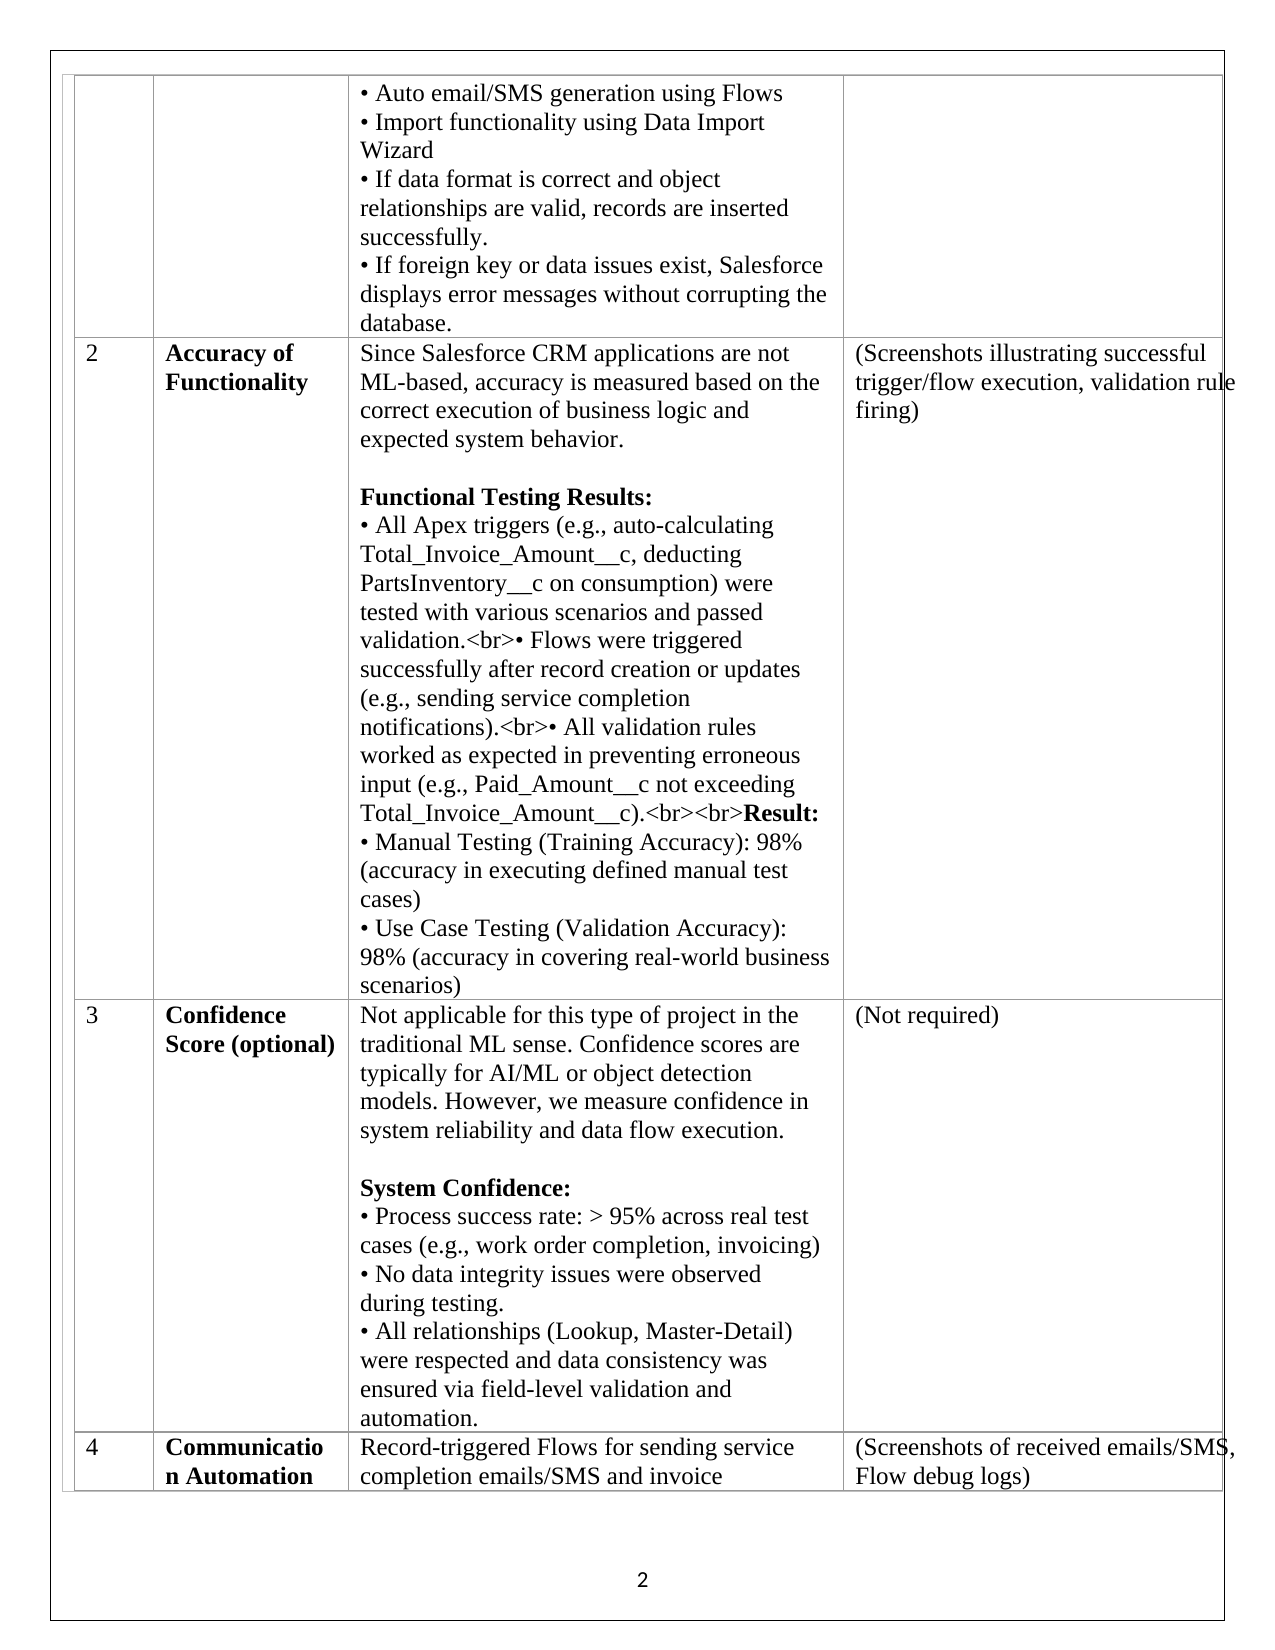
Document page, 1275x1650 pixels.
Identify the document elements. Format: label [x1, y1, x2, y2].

table_header [154, 1000, 348, 1431]
table_header [154, 1433, 348, 1490]
table_header [75, 1433, 153, 1490]
table_header [349, 1000, 843, 1431]
table_header [349, 1433, 843, 1490]
table_header [349, 338, 843, 999]
table_header [844, 1000, 1222, 1431]
table_header [844, 76, 1222, 337]
table_header [154, 76, 348, 337]
table_header [154, 338, 348, 999]
table_header [63, 75, 74, 1491]
table_header [75, 338, 153, 999]
table_header [844, 1433, 1222, 1490]
table_header [75, 1000, 153, 1431]
table_header [844, 338, 1222, 999]
table_header [75, 76, 153, 337]
table_header [349, 76, 843, 337]
